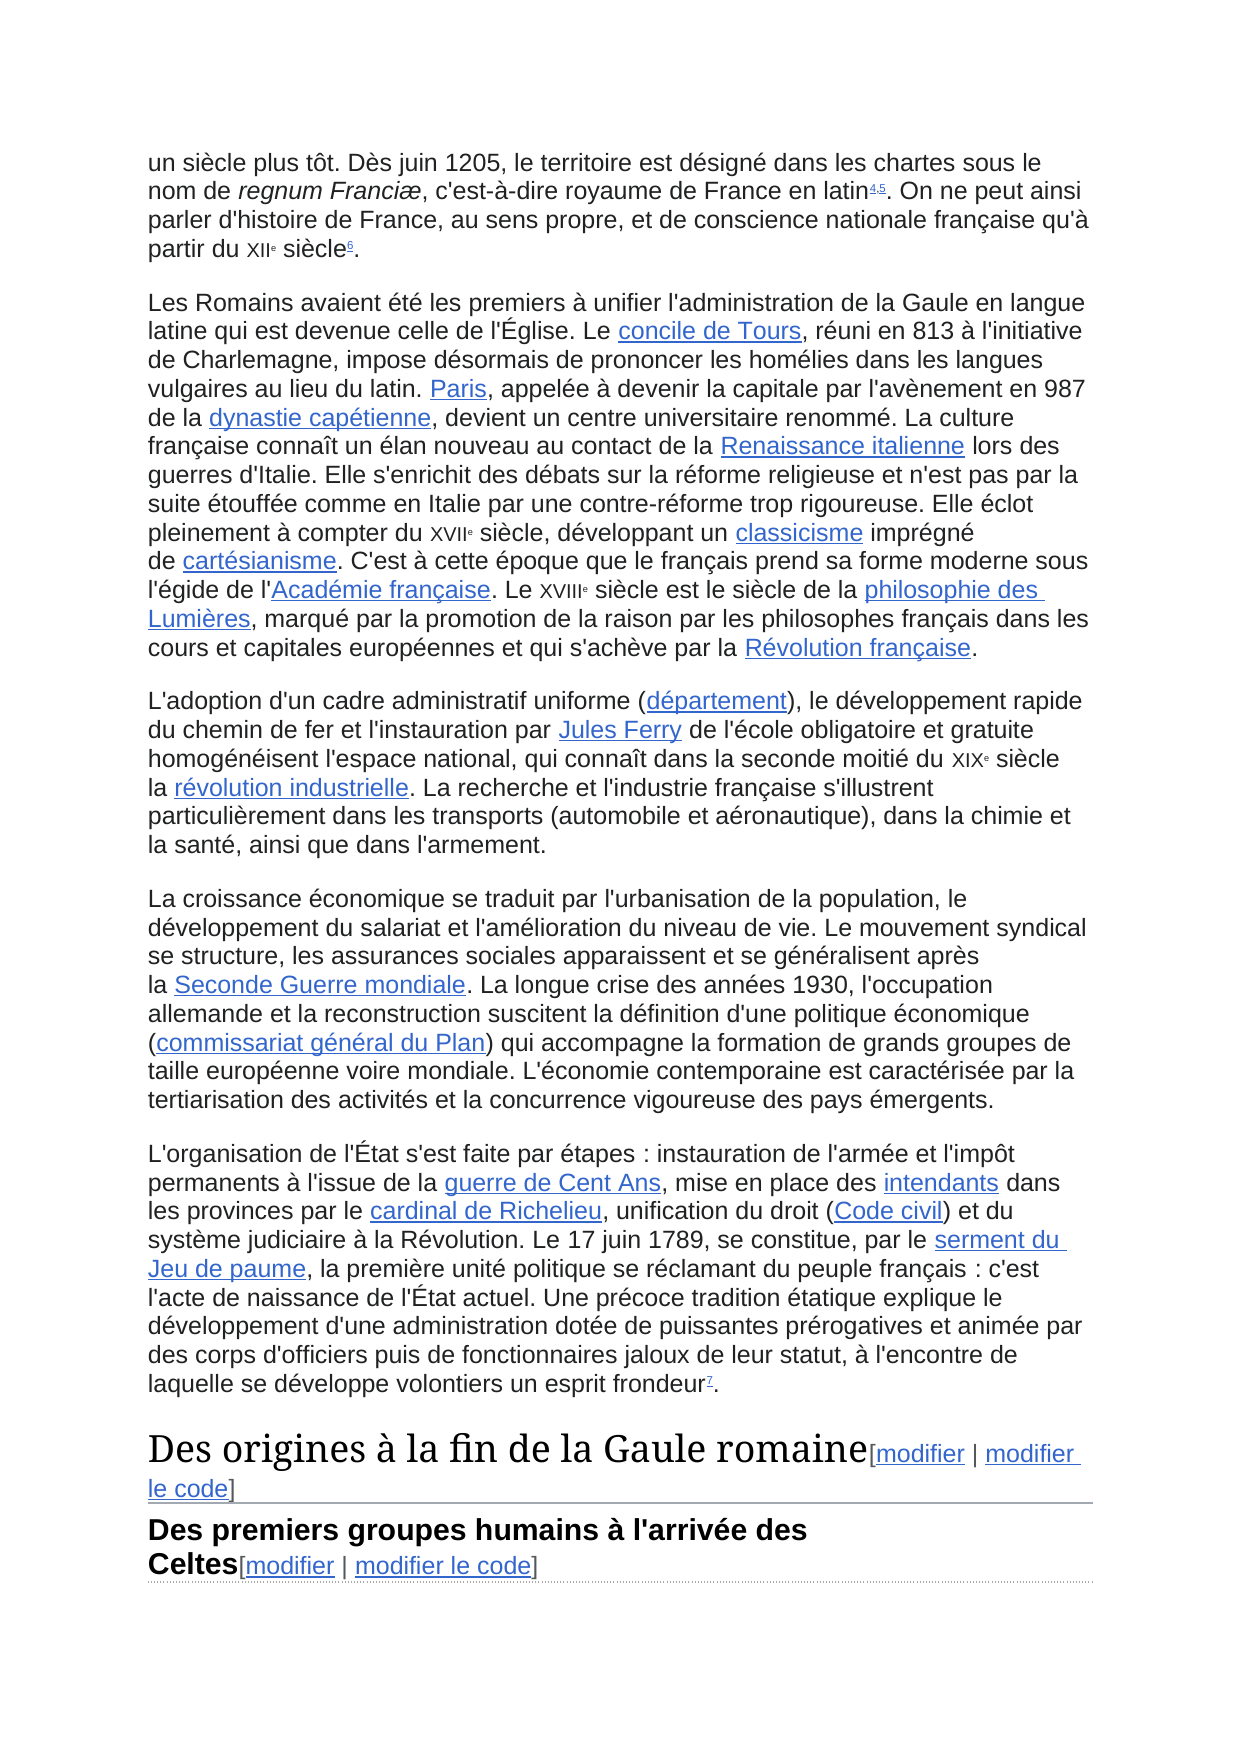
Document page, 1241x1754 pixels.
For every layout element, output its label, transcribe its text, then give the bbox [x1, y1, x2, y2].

text Les Romains avaient été les premiers à unifier l'administration de la Gaule en langue latine qui est devenue celle de l'Église. Le concile de Tours, réuni en 813 à l'initiative de Charlemagne, impose désormais de prononcer les homélies dans les langues vulgaires au lieu du latin. Paris, appelée à devenir la capitale par l'avènement en 987 de la dynastie capétienne, devient un centre universitaire renommé. La culture française connaît un élan nouveau au contact de la Renaissance italienne lors des guerres d'Italie. Elle s'enrichit des débats sur la réforme religieuse et n'est pas par la suite étouffée comme en Italie par une contre-réforme trop rigoureuse. Elle éclot pleinement à compter du xviie siècle, développant un classicisme imprégné de cartésianisme. C'est à cette époque que le français prend sa forme moderne sous l'égide de l'Académie française. Le xviiie siècle est le siècle de la philosophie des Lumières, marqué par la promotion de la raison par les philosophes français dans les cours et capitales européennes et qui s'achève par la Révolution française. [148, 288, 1093, 661]
text Des origines à la fin de la Gaule romaine[modifier | modifier le code] [148, 1423, 1093, 1502]
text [148, 148, 1093, 263]
text L'organisation de l'État s'est faite par étapes : instauration de l'armée et l'impôt permanents à l'issue de la guerre de Cent Ans, mise en place des intendants dans les provinces par le cardinal de Richelieu, unification du droit (Code civil) et du système judiciaire à la Révolution. Le 17 juin 1789, se constitue, par le serment du Jeu de paume, la première unité politique se réclamant du peuple français : c'est l'acte de naissance de l'État actuel. Une précoce tradition étatique explique le développement d'une administration dotée de puissantes prérogatives et animée par des corps d'officiers puis de fonctionnaires jaloux de leur statut, à l'encontre de laquelle se développe volontiers un esprit frondeur7. [148, 1139, 1093, 1398]
text Des premiers groupes humains à l'arrivée des Celtes[modifier | modifier le code] [148, 1511, 1093, 1583]
text La croissance économique se traduit par l'urbanisation de la population, le développement du salariat et l'amélioration du niveau de vie. Le mouvement syndical se structure, les assurances sociales apparaissent et se généralisent après la Seconde Guerre mondiale. La longue crise des années 1930, l'occupation allemande et la reconstruction suscitent la définition d'une politique économique (commissariat général du Plan) qui accompagne la formation de grands groupes de taille européenne voire mondiale. L'économie contemporaine est caractérisée par la tertiarisation des activités et la concurrence vigoureuse des pays émergents. [148, 884, 1093, 1114]
text L'adoption d'un cadre administratif uniforme (département), le développement rapide du chemin de fer et l'instauration par Jules Ferry de l'école obligatoire et gratuite homogénéisent l'espace national, qui connaît dans la seconde moitié du xixe siècle la révolution industrielle. La recherche et l'industrie française s'illustrent particulièrement dans les transports (automobile et aéronautique), dans la chimie et la santé, ainsi que dans l'armement. [148, 686, 1093, 859]
